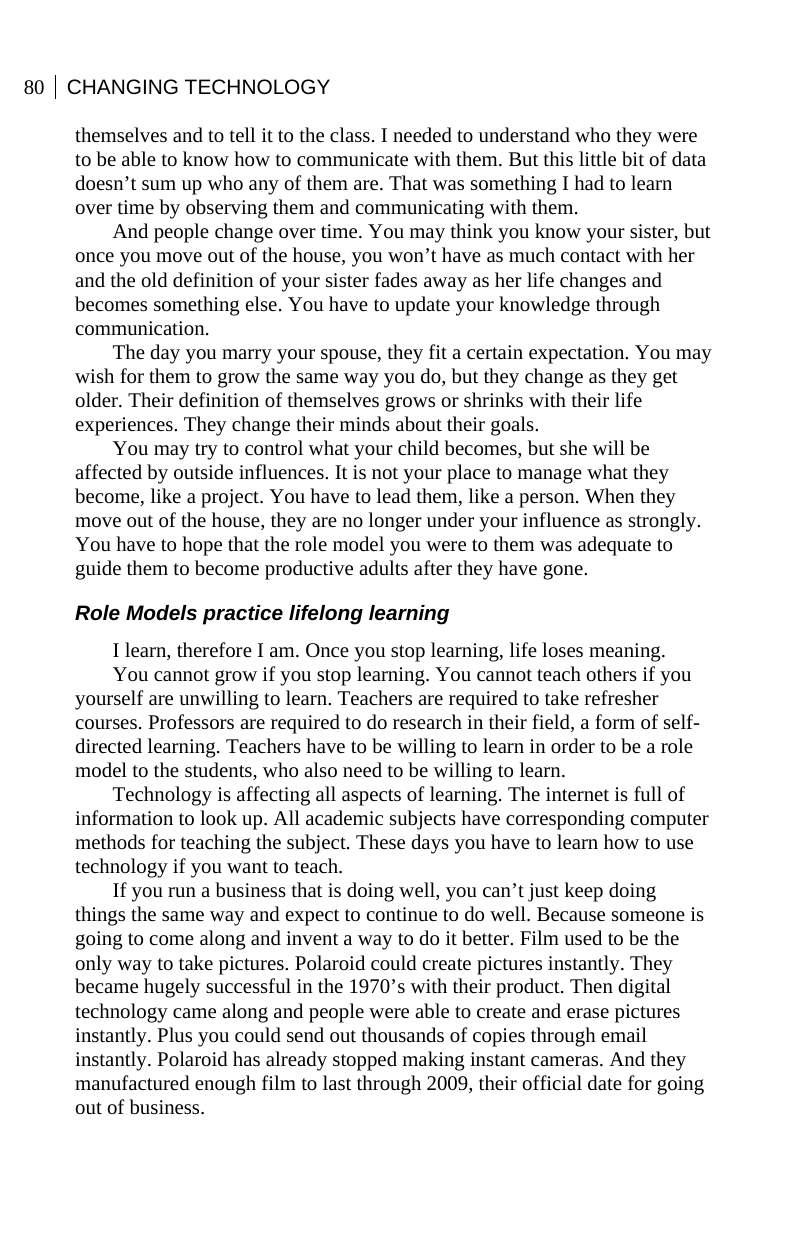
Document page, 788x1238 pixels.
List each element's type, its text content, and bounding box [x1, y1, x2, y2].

text You cannot grow if you stop learning. You cannot teach others if you yourself are unwilling to learn. Teachers are required to take refresher courses. Professors are required to do research in their field, a form of self-directed learning. Teachers have to be willing to learn in order to be a role model to the students, who also need to be willing to learn. [75, 662, 712, 782]
text I learn, therefore I am. Once you stop learning, life loses meaning. [75, 638, 712, 662]
text You may try to control what your child becomes, but she will be affected by outside influences. It is not your place to manage what they become, like a project. You have to lead them, like a person. When they move out of the house, they are no longer under your influence as strongly. You have to hope that the role model you were to them was adequate to guide them to become productive adults after they have gone. [75, 436, 712, 580]
text Technology is affecting all aspects of learning. The internet is full of information to look up. All academic subjects have corresponding computer methods for teaching the subject. These days you have to learn how to use technology if you want to teach. [75, 782, 712, 878]
text And people change over time. You may think you know your sister, but once you move out of the house, you won’t have as much contact with her and the old definition of your sister fades away as her life changes and becomes something else. You have to update your knowledge through communication. [75, 219, 712, 340]
text If you run a business that is doing well, you can’t just keep doing things the same way and expect to continue to do well. Because someone is going to come along and invent a way to do it better. Film used to be the only way to take pictures. Polaroid could create pictures instantly. They became hugely successful in the 1970’s with their product. Then digital technology came along and people were able to create and erase pictures instantly. Plus you could send out thousands of copies through email instantly. Polaroid has already stopped making instant cameras. And they manufactured enough film to last through 2009, their official date for going out of business. [75, 878, 712, 1119]
text The day you marry your spouse, they fit a certain expectation. You may wish for them to grow the same way you do, but they change as they get older. Their definition of themselves grows or shrinks with their life experiences. They change their minds about their goals. [75, 340, 712, 436]
subtitle Role Models practice lifelong learning [75, 601, 712, 625]
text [75, 123, 712, 219]
